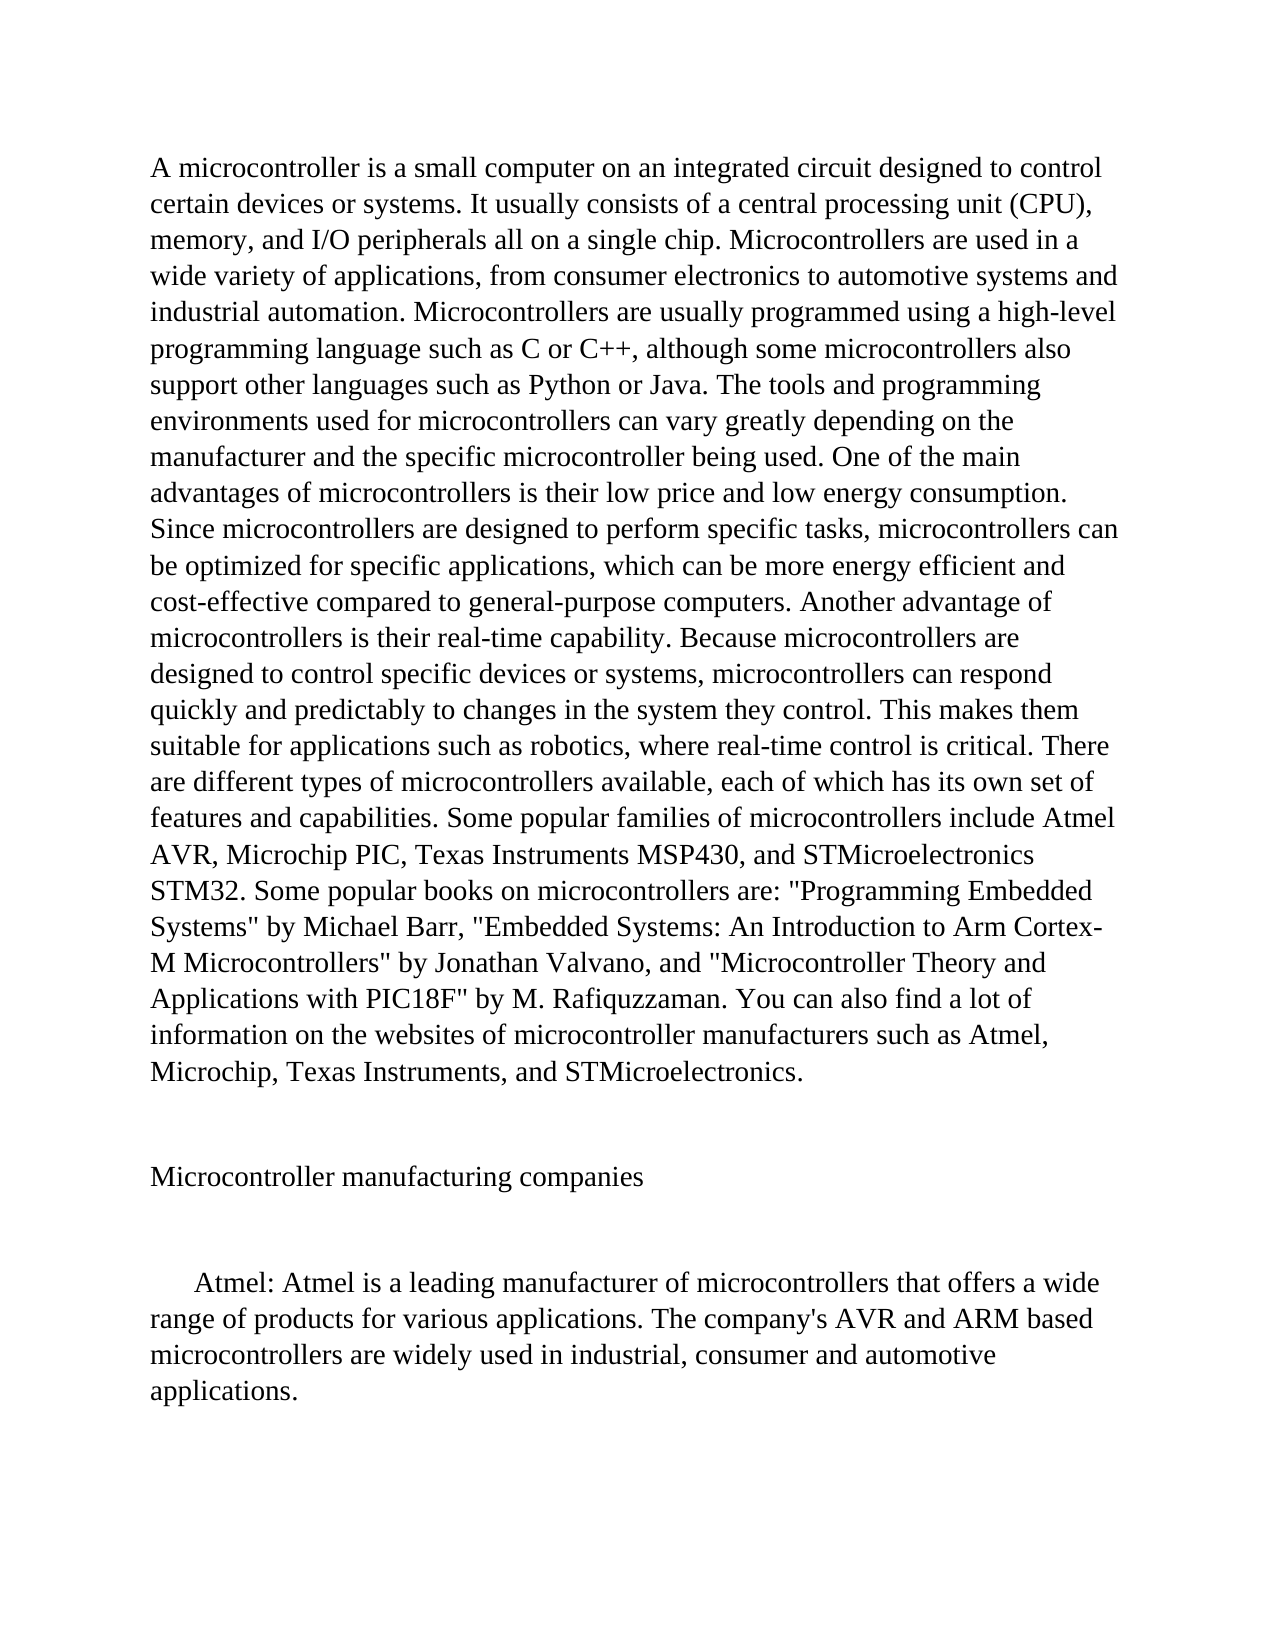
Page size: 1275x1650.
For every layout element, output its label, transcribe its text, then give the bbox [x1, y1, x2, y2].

text Microcontroller manufacturing companies [150, 1159, 1125, 1193]
text A microcontroller is a small computer on an integrated circuit designed to control certain devices or systems. It usually consists of a central processing unit (CPU), memory, and I/O peripherals all on a single chip. Microcontrollers are used in a wide variety of applications, from consumer electronics to automotive systems and industrial automation. Microcontrollers are usually programmed using a high-level programming language such as C or C++, although some microcontrollers also support other languages such as Python or Java. The tools and programming environments used for microcontrollers can vary greatly depending on the manufacturer and the specific microcontroller being used. One of the main advantages of microcontrollers is their low price and low energy consumption. Since microcontrollers are designed to perform specific tasks, microcontrollers can be optimized for specific applications, which can be more energy efficient and cost-effective compared to general-purpose computers. Another advantage of microcontrollers is their real-time capability. Because microcontrollers are designed to control specific devices or systems, microcontrollers can respond quickly and predictably to changes in the system they control. This makes them suitable for applications such as robotics, where real-time control is critical. There are different types of microcontrollers available, each of which has its own set of features and capabilities. Some popular families of microcontrollers include Atmel AVR, Microchip PIC, Texas Instruments MSP430, and STMicroelectronics STM32. Some popular books on microcontrollers are: "Programming Embedded Systems" by Michael Barr, "Embedded Systems: An Introduction to Arm Cortex-M Microcontrollers" by Jonathan Valvano, and "Microcontroller Theory and Applications with PIC18F" by M. Rafiquzzaman. You can also find a lot of information on the websites of microcontroller manufacturers such as Atmel, Microchip, Texas Instruments, and STMicroelectronics. [150, 150, 1125, 1087]
text Atmel: Atmel is a leading manufacturer of microcontrollers that offers a wide range of products for various applications. The company's AVR and ARM based microcontrollers are widely used in industrial, consumer and automotive applications. [150, 1265, 1125, 1407]
